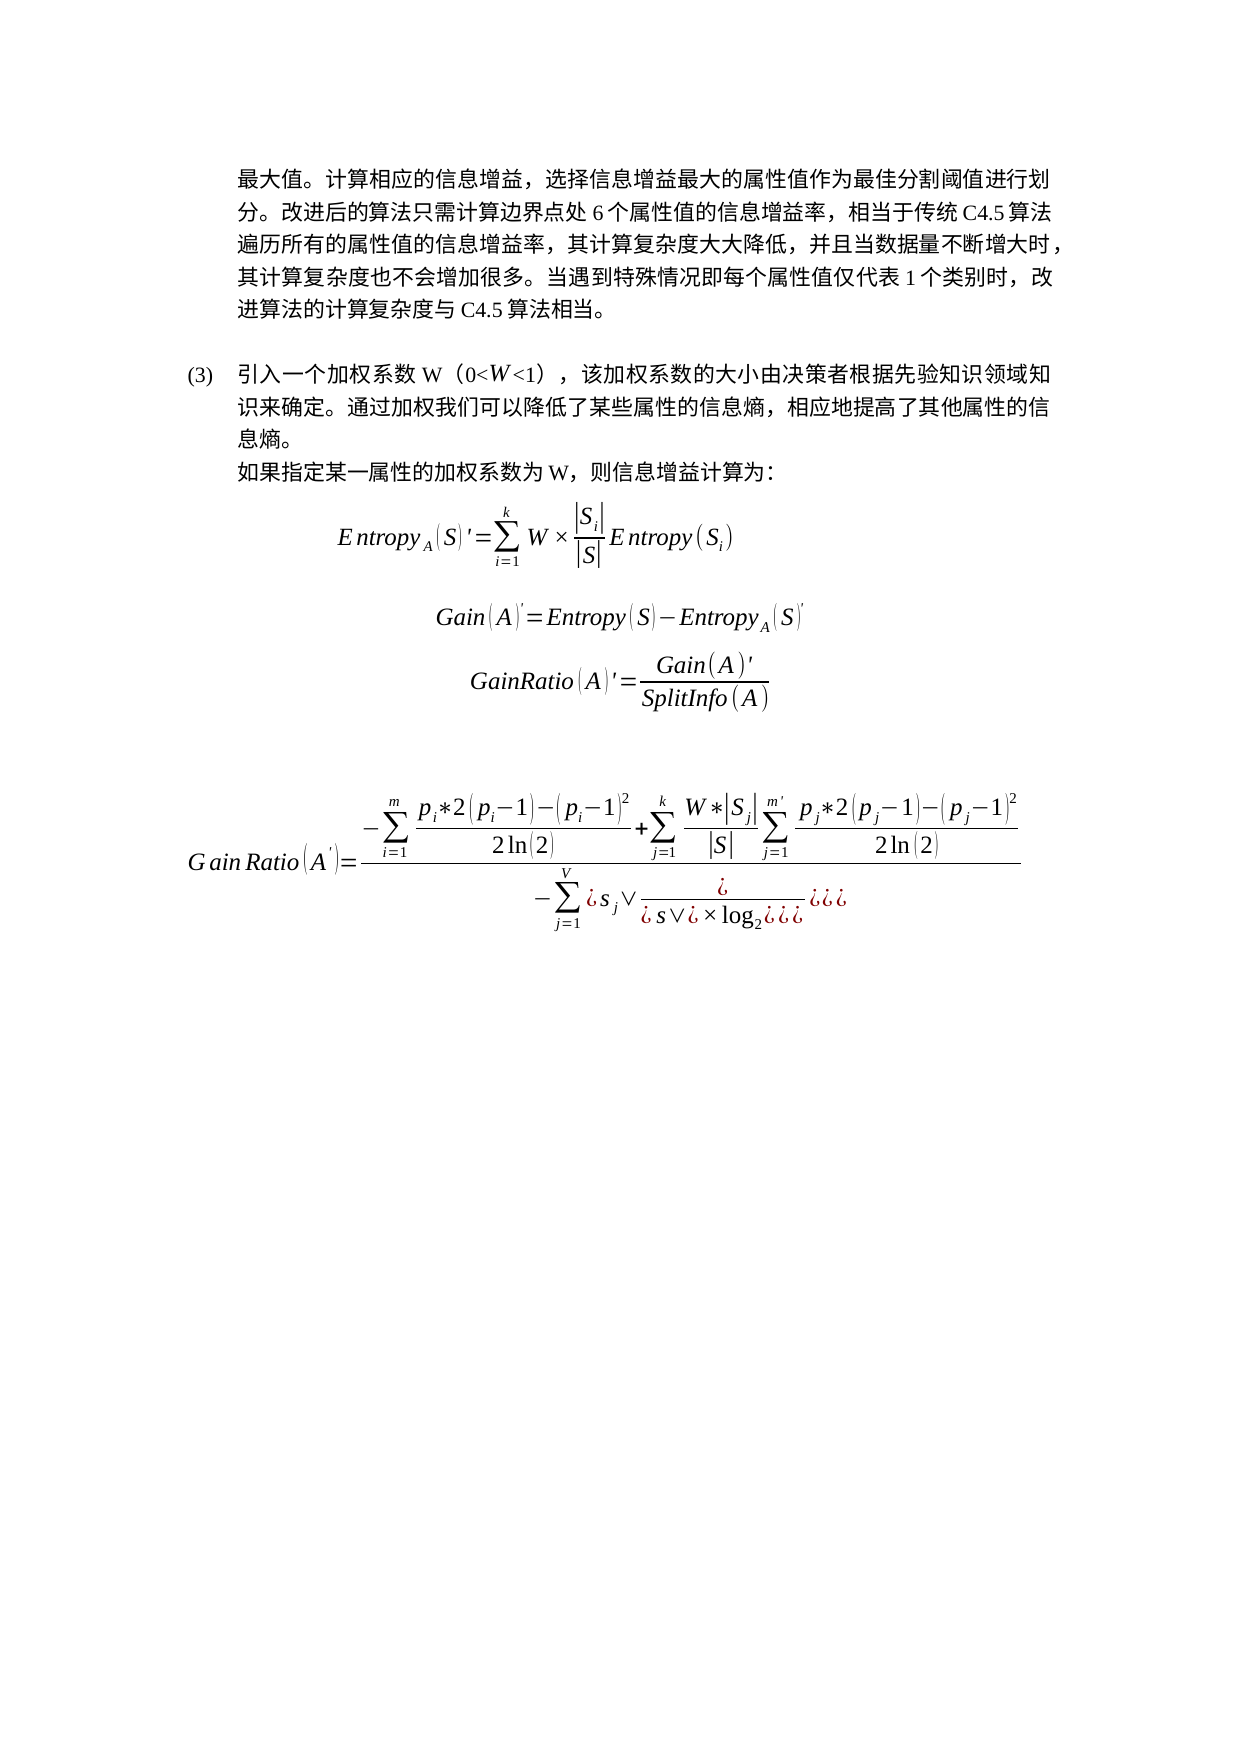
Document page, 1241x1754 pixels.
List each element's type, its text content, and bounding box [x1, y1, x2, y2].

list 引入一个加权系数W（0<<1），该加权系数的大小由决策者根据先验知识领域知识来确定。通过加权我们可以降低了某些属性的信息熵，相应地提高了其他属性的信息熵。 [187, 357, 1053, 454]
list 如果指定某一属性的加权系数为W，则信息增益计算为： [237, 454, 1053, 487]
